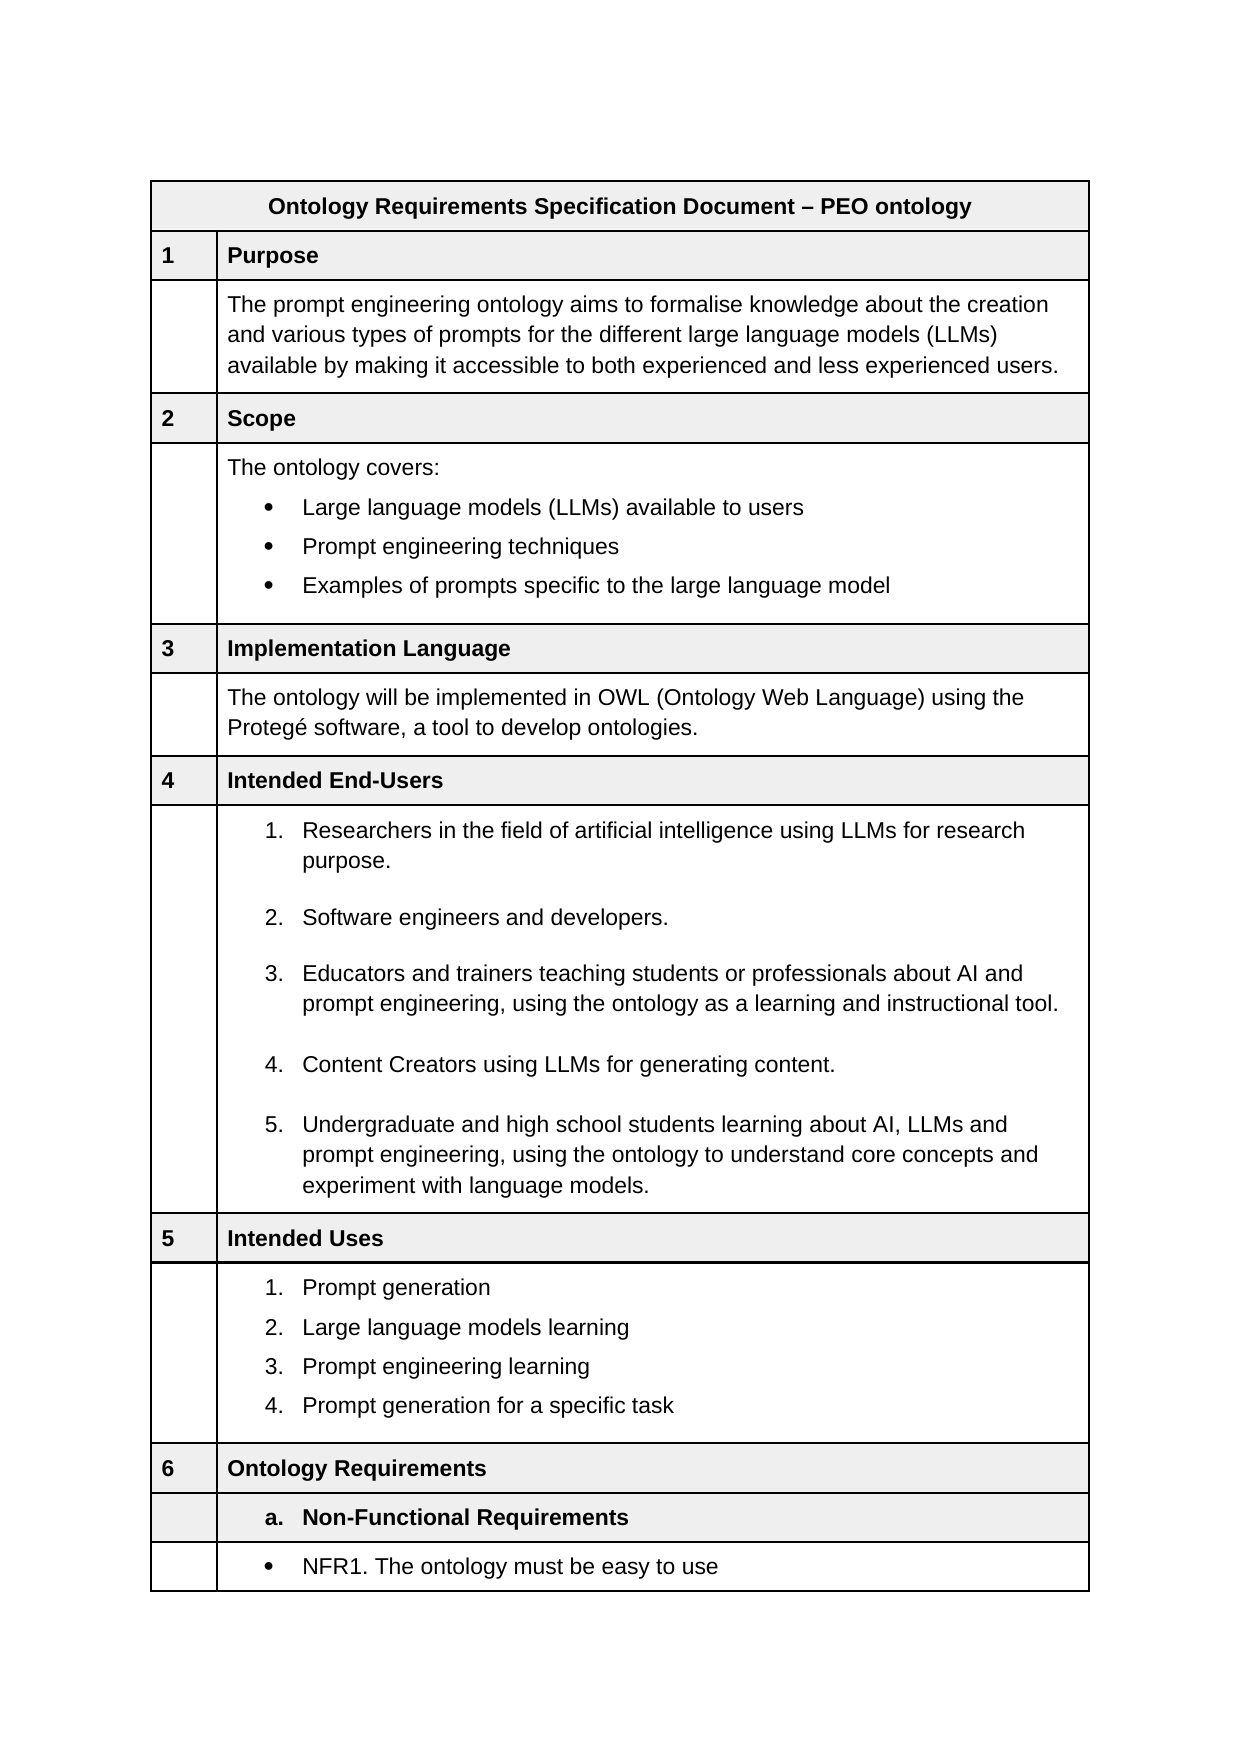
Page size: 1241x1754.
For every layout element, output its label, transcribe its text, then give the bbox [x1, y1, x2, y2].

table_cell Non-Functional Requirements [218, 1494, 1088, 1541]
table_cell The ontology covers: Large language models (LLMs) available to users Prompt engineering techniques Examples of prompts specific to the large language model [218, 444, 1088, 622]
table_cell [152, 806, 216, 1212]
table_cell [152, 1494, 216, 1541]
table_cell [152, 674, 216, 755]
table_cell Ontology Requirements [218, 1444, 1088, 1492]
table_cell The ontology will be implemented in OWL (Ontology Web Language) using the Protegé software, a tool to develop ontologies. [218, 674, 1088, 755]
table_cell 2 [152, 394, 216, 442]
table_cell Intended End-Users [218, 757, 1088, 804]
table_cell Scope [218, 394, 1088, 442]
table_cell Researchers in the field of artificial intelligence using LLMs for research purpose. Software engineers and developers. Educators and trainers teaching students or professionals about AI and prompt engineering, using the ontology as a learning and instructional tool. Content Creators using LLMs for generating content. Undergraduate and high school students learning about AI, LLMs and prompt engineering, using the ontology to understand core concepts and experiment with language models. [218, 806, 1088, 1212]
table_cell 5 [152, 1214, 216, 1261]
table_cell [152, 444, 216, 622]
table_cell Implementation Language [218, 625, 1088, 672]
table_cell Intended Uses [218, 1214, 1088, 1261]
table_header Ontology Requirements Specification Document – PEO ontology [152, 182, 1088, 229]
table_cell 4 [152, 757, 216, 804]
table_cell The prompt engineering ontology aims to formalise knowledge about the creation and various types of prompts for the different large language models (LLMs) available by making it accessible to both experienced and less experienced users. [218, 281, 1088, 392]
table_cell [152, 1264, 216, 1442]
table_cell 6 [152, 1444, 216, 1492]
table_cell 1 [152, 232, 216, 279]
table_cell Purpose [218, 232, 1088, 279]
table_cell 3 [152, 625, 216, 672]
table_cell [152, 1543, 216, 1590]
table_cell [152, 281, 216, 392]
table_cell Prompt generation Large language models learning Prompt engineering learning Prompt generation for a specific task [218, 1264, 1088, 1442]
